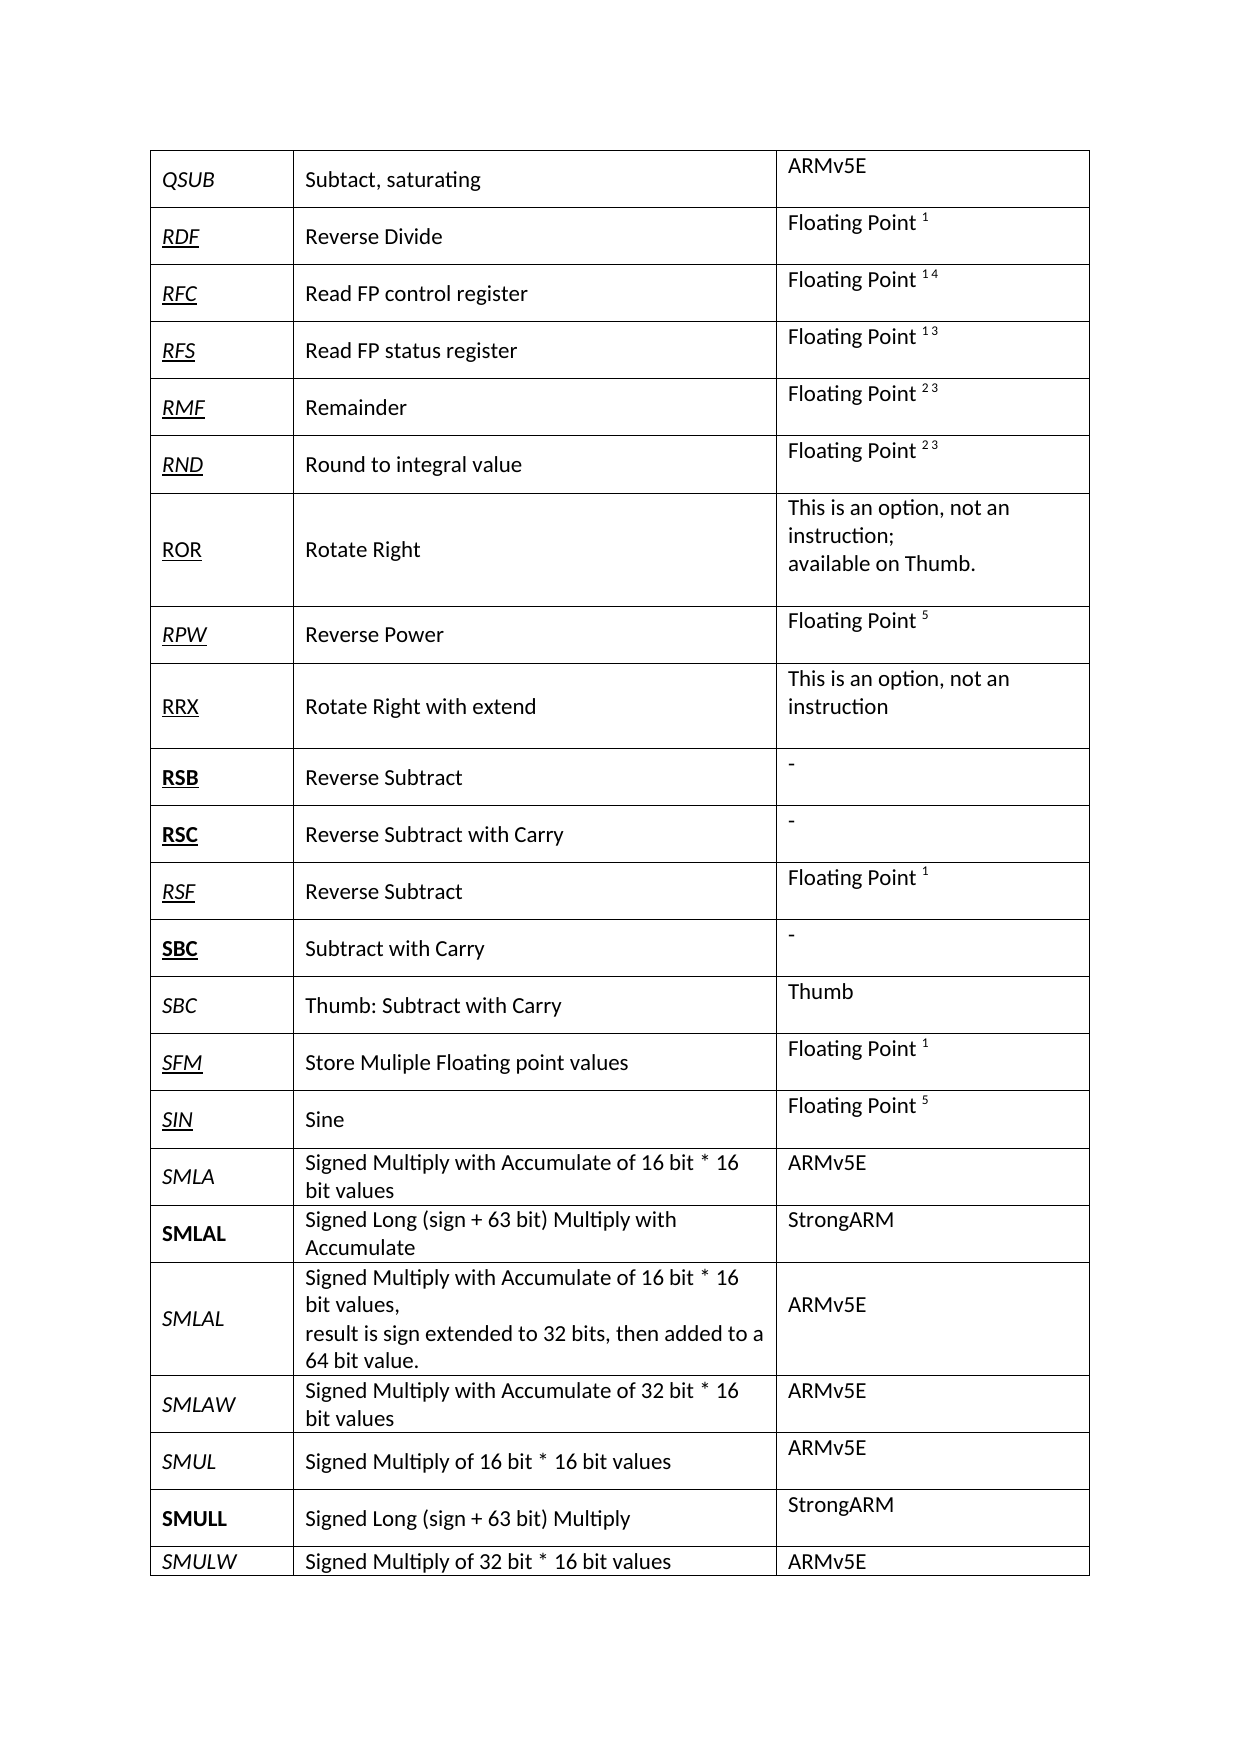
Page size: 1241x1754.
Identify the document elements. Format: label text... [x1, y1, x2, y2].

table_cell Floating Point 1 3 [777, 322, 1089, 378]
table_cell RMF [151, 379, 293, 435]
table_cell Reverse Divide [294, 208, 776, 264]
table_cell Floating Point 5 [777, 1091, 1089, 1147]
table_cell RDF [151, 208, 293, 264]
table_cell Signed Multiply with Accumulate of 16 bit * 16 bit values, result is sign extended to 32 bits, then added to a 64 bit value. [294, 1263, 776, 1375]
table_cell Thumb: Subtract with Carry [294, 977, 776, 1033]
table_cell RFC [151, 265, 293, 321]
table_cell ARMv5E [777, 1149, 1089, 1204]
table_cell SMLA [151, 1149, 293, 1204]
table_cell Remainder [294, 379, 776, 435]
table_cell Sine [294, 1091, 776, 1147]
table_cell Floating Point 1 [777, 1034, 1089, 1090]
table_cell Rotate Right [294, 494, 776, 606]
table_cell SMULW [151, 1547, 293, 1575]
table_cell Subtract with Carry [294, 920, 776, 976]
table_cell RPW [151, 607, 293, 663]
table_cell - [777, 920, 1089, 976]
table_cell StrongARM [777, 1206, 1089, 1262]
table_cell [294, 1547, 776, 1575]
table_cell Rotate Right with extend [294, 664, 776, 748]
table_cell RFS [151, 322, 293, 378]
table_cell Reverse Subtract [294, 749, 776, 805]
table_cell SBC [151, 920, 293, 976]
table_cell RND [151, 436, 293, 492]
table_cell ARMv5E [777, 1376, 1089, 1432]
table_cell RSB [151, 749, 293, 805]
table_cell Read FP status register [294, 322, 776, 378]
table_cell ARMv5E [777, 1263, 1089, 1375]
table_cell Store Muliple Floating point values [294, 1034, 776, 1090]
table_cell Floating Point 2 3 [777, 379, 1089, 435]
table_cell Floating Point 1 [777, 863, 1089, 919]
table_cell Signed Long (sign + 63 bit) Multiply with Accumulate [294, 1206, 776, 1262]
table_cell SMLAL [151, 1206, 293, 1262]
table_cell - [777, 749, 1089, 805]
table_cell Signed Long (sign + 63 bit) Multiply [294, 1490, 776, 1546]
table_cell Signed Multiply of 16 bit * 16 bit values [294, 1433, 776, 1489]
table_cell - [777, 806, 1089, 862]
table_cell RSC [151, 806, 293, 862]
table_cell SMULL [151, 1490, 293, 1546]
table_cell SMLAL [151, 1263, 293, 1375]
table_cell This is an option, not an instruction [777, 664, 1089, 748]
table_cell Thumb [777, 977, 1089, 1033]
table_cell Signed Multiply with Accumulate of 16 bit * 16 bit values [294, 1149, 776, 1204]
table_cell Read FP control register [294, 265, 776, 321]
table_cell Reverse Subtract with Carry [294, 806, 776, 862]
table_cell Floating Point 1 4 [777, 265, 1089, 321]
table_cell Floating Point 1 [777, 208, 1089, 264]
table_cell SMLAW [151, 1376, 293, 1432]
table_cell Subtact, saturating [294, 151, 776, 207]
table_cell Floating Point 2 3 [777, 436, 1089, 492]
table_cell StrongARM [777, 1490, 1089, 1546]
table_cell This is an option, not an instruction; available on Thumb. [777, 494, 1089, 606]
table_cell SBC [151, 977, 293, 1033]
table_cell RSF [151, 863, 293, 919]
table_cell Reverse Power [294, 607, 776, 663]
table_cell ROR [151, 494, 293, 606]
table_cell Floating Point 5 [777, 607, 1089, 663]
table_cell ARMv5E [777, 151, 1089, 207]
table_cell ARMv5E [777, 1547, 1089, 1575]
table_cell Round to integral value [294, 436, 776, 492]
table_cell SFM [151, 1034, 293, 1090]
table_cell SMUL [151, 1433, 293, 1489]
table_cell Signed Multiply with Accumulate of 32 bit * 16 bit values [294, 1376, 776, 1432]
table_cell ARMv5E [777, 1433, 1089, 1489]
table_cell RRX [151, 664, 293, 748]
table_cell Reverse Subtract [294, 863, 776, 919]
table_cell QSUB [151, 151, 293, 207]
table_cell SIN [151, 1091, 293, 1147]
